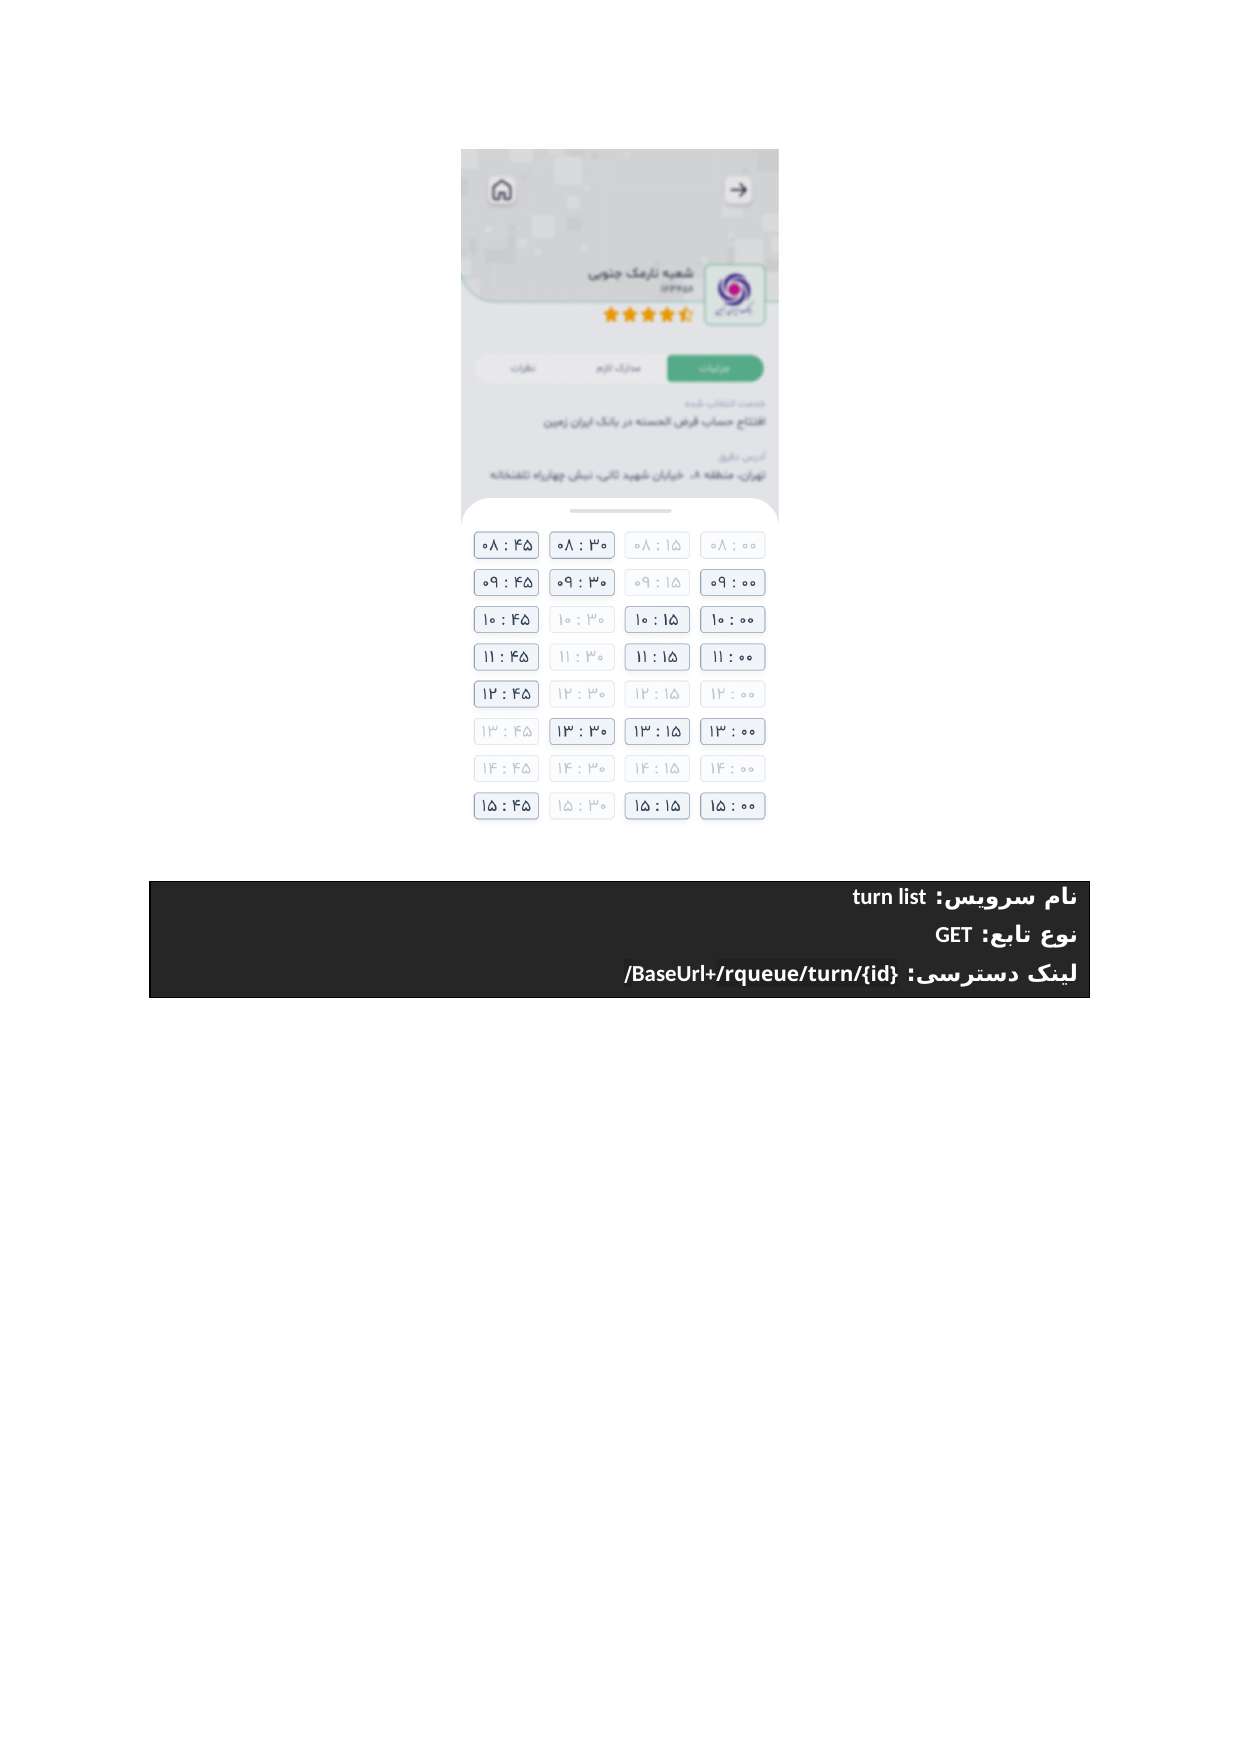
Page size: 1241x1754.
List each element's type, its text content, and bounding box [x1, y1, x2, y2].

picture [461, 149, 779, 836]
table_header نام سرویس: turn list نوع تابع: GET لینک دسترسی: BaseUrl+/rqueue/turn/{id}/ [151, 882, 1089, 997]
